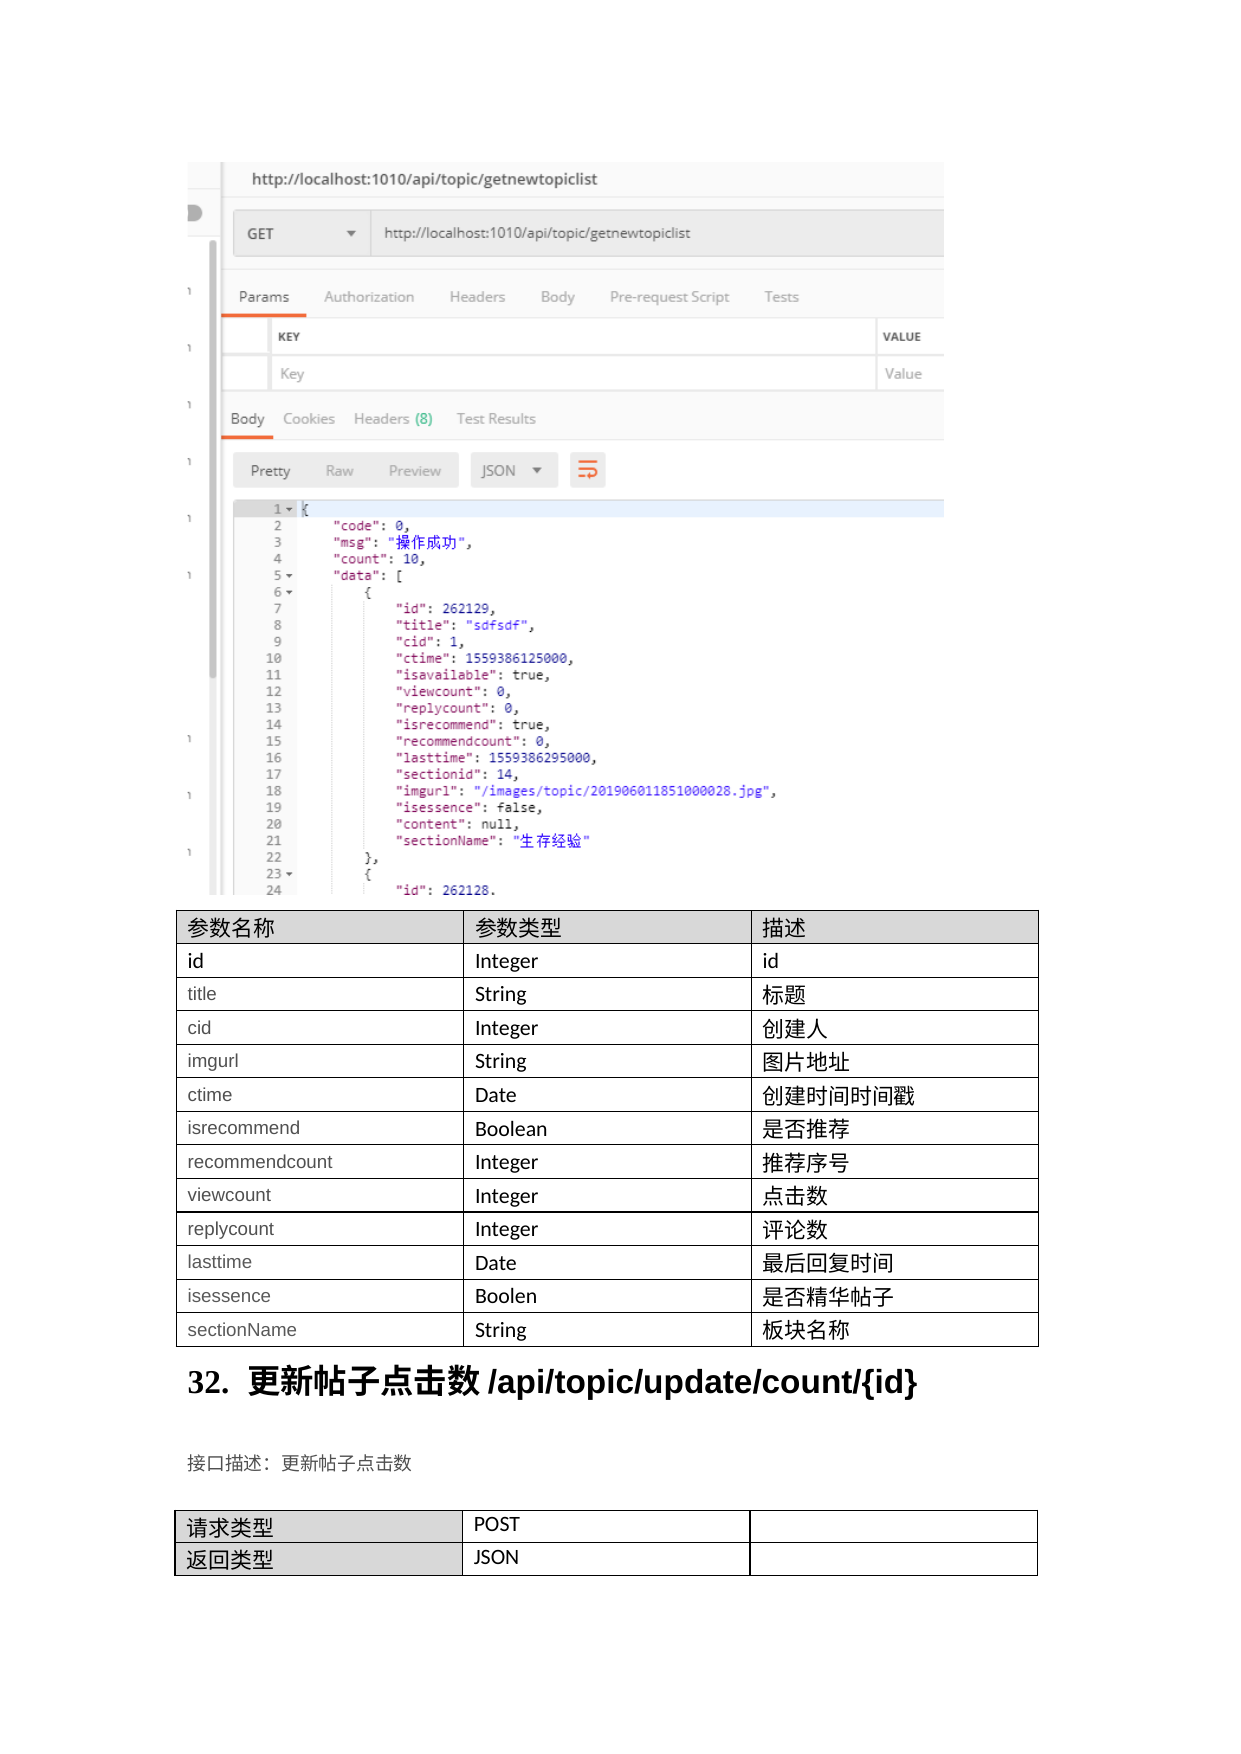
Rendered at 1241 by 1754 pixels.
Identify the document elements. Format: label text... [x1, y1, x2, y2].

table_cell ctime [177, 1078, 463, 1111]
table_header [751, 1511, 1037, 1542]
table_header 参数名称 [177, 911, 463, 943]
table_cell 创建时间时间戳 [752, 1078, 1038, 1111]
table_cell id [177, 944, 463, 977]
table_cell 是否推荐 [752, 1112, 1038, 1144]
table_cell 评论数 [752, 1213, 1038, 1245]
table_cell 最后回复时间 [752, 1246, 1038, 1278]
table_cell Integer [464, 1145, 751, 1178]
table_cell id [752, 944, 1038, 977]
table_cell Integer [464, 1213, 751, 1245]
table_cell replycount [177, 1213, 463, 1245]
table_cell isessence [177, 1280, 463, 1312]
table_cell imgurl [177, 1045, 463, 1077]
table_cell Boolean [464, 1112, 751, 1144]
table_cell [751, 1543, 1037, 1575]
table_cell isrecommend [177, 1112, 463, 1144]
table_cell 图片地址 [752, 1045, 1038, 1077]
table_cell Date [464, 1246, 751, 1278]
table_cell JSON [463, 1543, 749, 1575]
table_cell 推荐序号 [752, 1145, 1038, 1178]
table_cell 板块名称 [752, 1313, 1038, 1346]
table_header POST [463, 1511, 749, 1542]
table_cell 点击数 [752, 1179, 1038, 1211]
picture [187, 162, 944, 895]
table_cell cid [177, 1011, 463, 1044]
table_cell title [177, 978, 463, 1010]
table_cell String [464, 1313, 751, 1346]
table_cell Integer [464, 944, 751, 977]
table_header 参数类型 [464, 911, 751, 943]
table_cell 是否精华帖子 [752, 1280, 1038, 1312]
table_header 描述 [752, 911, 1038, 943]
table_cell String [464, 1045, 751, 1077]
table_cell viewcount [177, 1179, 463, 1211]
table_cell 创建人 [752, 1011, 1038, 1044]
subtitle 更新帖子点击数 /api/topic/update/count/{id} [187, 1347, 1053, 1412]
table_cell recommendcount [177, 1145, 463, 1178]
table_cell 返回类型 [176, 1543, 462, 1575]
table_cell Boolen [464, 1280, 751, 1312]
table_cell lasttime [177, 1246, 463, 1278]
table_cell 标题 [752, 978, 1038, 1010]
table_cell Integer [464, 1179, 751, 1211]
table_cell sectionName [177, 1313, 463, 1346]
table_cell Integer [464, 1011, 751, 1044]
table_cell Date [464, 1078, 751, 1111]
text 接口描述：更新帖子点击数 [187, 1446, 1053, 1479]
table_cell String [464, 978, 751, 1010]
table_header 请求类型 [176, 1511, 462, 1542]
